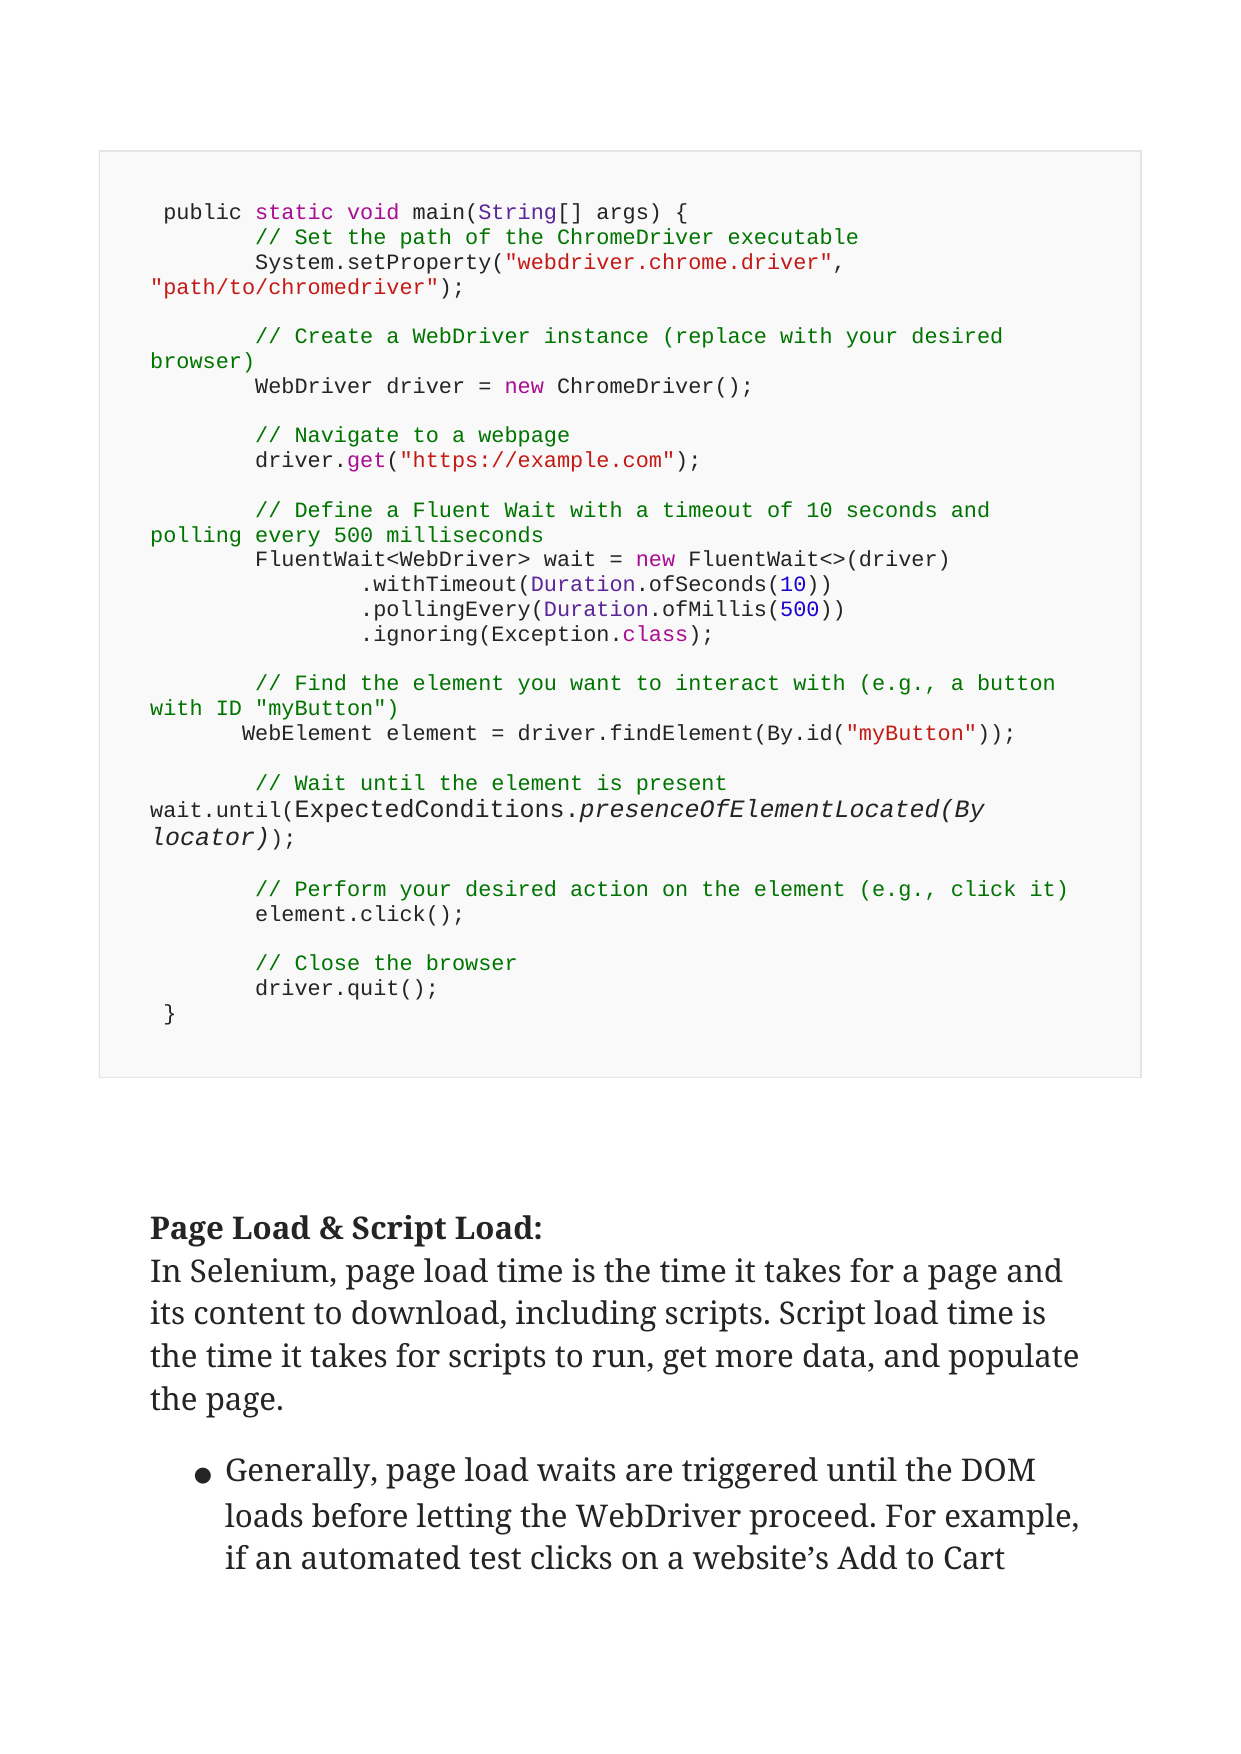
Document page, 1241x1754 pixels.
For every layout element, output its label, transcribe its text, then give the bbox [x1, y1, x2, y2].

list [194, 1448, 1090, 1579]
text public static void main(String[] args) { // Set the path of the ChromeDriver executable System.setProperty("webdriver.chrome.driver", "path/to/chromedriver"); // Create a WebDriver instance (replace with your desired browser) WebDriver driver = new ChromeDriver(); // Navigate to a webpage driver.get("https://example.com"); // Define a Fluent Wait with a timeout of 10 seconds and polling every 500 milliseconds FluentWait<WebDriver> wait = new FluentWait<>(driver) .withTimeout(Duration.ofSeconds(10)) .pollingEvery(Duration.ofMillis(500)) .ignoring(Exception.class); // Find the element you want to interact with (e.g., a button with ID "myButton") WebElement element = driver.findElement(By.id("myButton")); // Wait until the element is present wait.until(ExpectedConditions.presenceOfElementLocated(By locator)); // Perform your desired action on the element (e.g., click it) element.click(); // Close the browser driver.quit(); } [100, 152, 1140, 1077]
text In Selenium, page load time is the time it takes for a page and its content to download, including scripts. Script load time is the time it takes for scripts to run, get more data, and populate the page. [150, 1249, 1090, 1419]
text Page Load & Script Load: [150, 1206, 1090, 1249]
